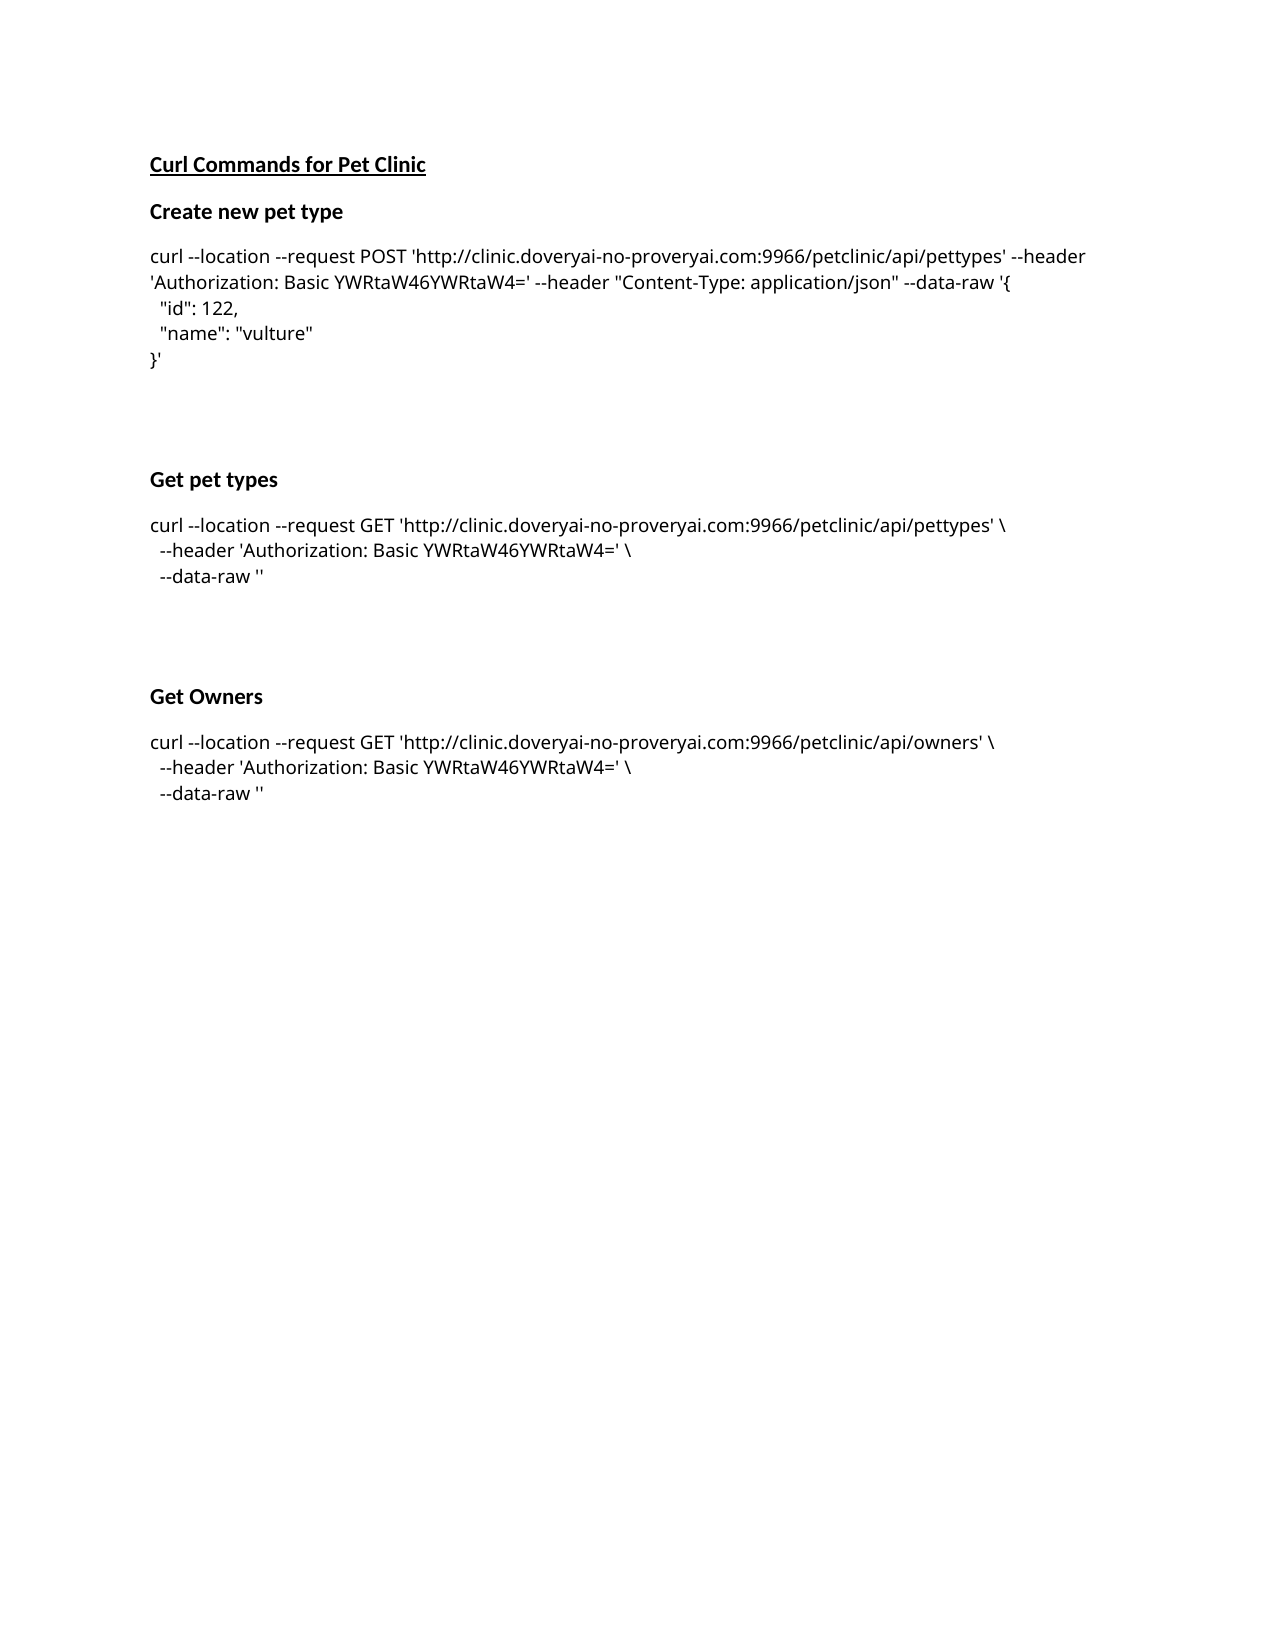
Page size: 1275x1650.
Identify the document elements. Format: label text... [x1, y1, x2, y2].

text "id": 122, [150, 295, 1125, 320]
text Create new pet type [150, 197, 1125, 225]
text curl --location --request GET 'http://clinic.doveryai-no-proveryai.com:9966/petclinic/api/pettypes' \ [150, 512, 1125, 537]
text --data-raw '' [150, 563, 1125, 588]
text Get Owners [150, 682, 1125, 710]
text --data-raw '' [150, 780, 1125, 806]
text curl --location --request GET 'http://clinic.doveryai-no-proveryai.com:9966/petclinic/api/owners' \ [150, 729, 1125, 755]
text --header 'Authorization: Basic YWRtaW46YWRtaW4=' \ [150, 537, 1125, 563]
text Get pet types [150, 465, 1125, 493]
text curl --location --request POST 'http://clinic.doveryai-no-proveryai.com:9966/petclinic/api/pettypes' --header 'Authorization: Basic YWRtaW46YWRtaW4=' --header "Content-Type: application/json" --data-raw '{ [150, 244, 1125, 295]
text "name": "vulture" [150, 320, 1125, 346]
text Curl Commands for Pet Clinic [150, 150, 1125, 178]
text }' [150, 346, 1125, 371]
text --header 'Authorization: Basic YWRtaW46YWRtaW4=' \ [150, 755, 1125, 780]
